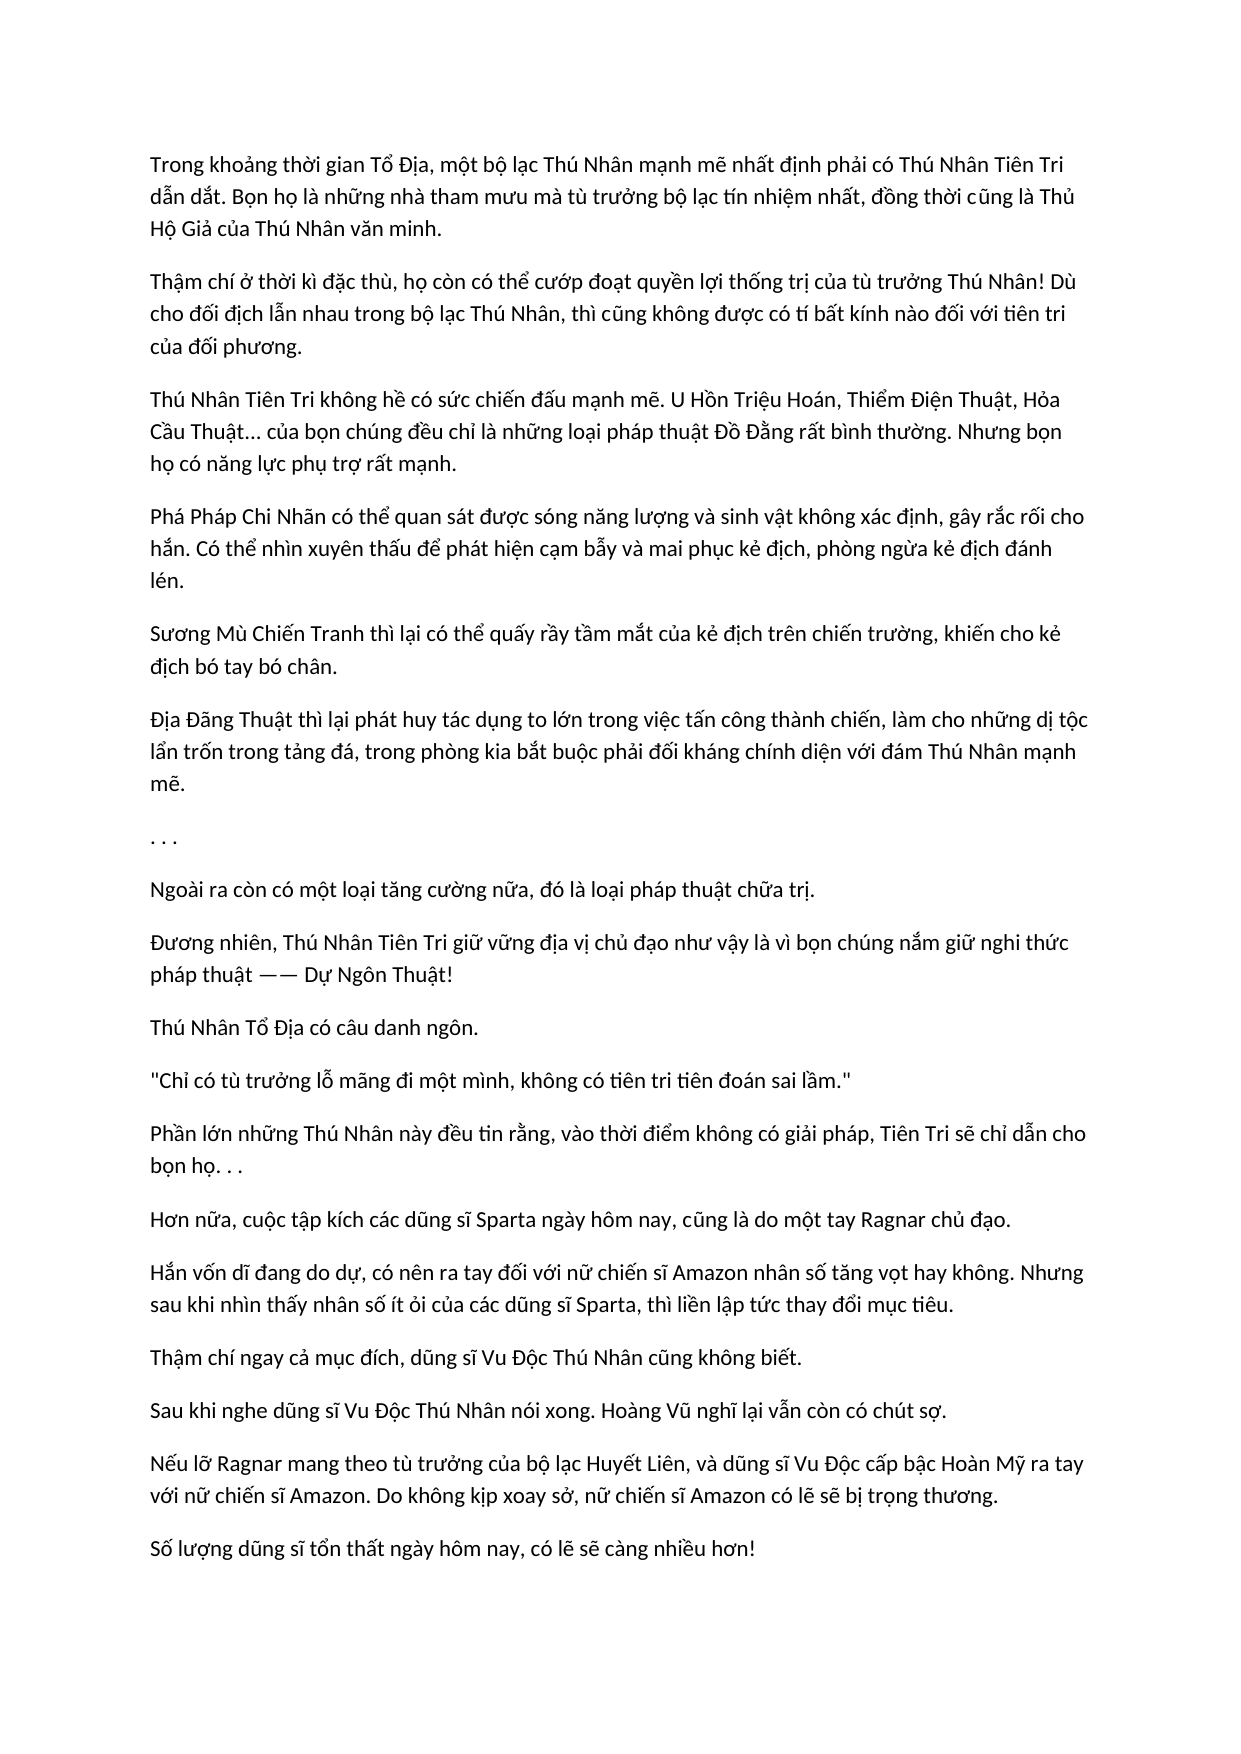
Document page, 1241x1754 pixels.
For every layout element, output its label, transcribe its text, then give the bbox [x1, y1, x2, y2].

text Sau khi nghe dũng sĩ Vu Độc Thú Nhân nói xong. Hoàng Vũ nghĩ lại vẫn còn có chút sợ. [150, 1396, 1090, 1424]
text Thậm chí ngay cả mục đích, dũng sĩ Vu Độc Thú Nhân cũng không biết. [150, 1343, 1090, 1371]
text Số lượng dũng sĩ tổn thất ngày hôm nay, có lẽ sẽ càng nhiều hơn! [150, 1534, 1090, 1562]
text Ngoài ra còn có một loại tăng cường nữa, đó là loại pháp thuật chữa trị. [150, 875, 1090, 903]
text Đương nhiên, Thú Nhân Tiên Tri giữ vững địa vị chủ đạo như vậy là vì bọn chúng nắm giữ nghi thức pháp thuật —— Dự Ngôn Thuật! [150, 928, 1090, 988]
text Trong khoảng thời gian Tổ Địa, một bộ lạc Thú Nhân mạnh mẽ nhất định phải có Thú Nhân Tiên Tri dẫn dắt. Bọn họ là những nhà tham mưu mà tù trưởng bộ lạc tín nhiệm nhất, đồng thời cũng là Thủ Hộ Giả của Thú Nhân văn minh. [150, 150, 1090, 242]
text "Chỉ có tù trưởng lỗ mãng đi một mình, không có tiên tri tiên đoán sai lầm." [150, 1066, 1090, 1094]
text Thú Nhân Tổ Địa có câu danh ngôn. [150, 1013, 1090, 1041]
text . . . [150, 822, 1090, 850]
text Phá Pháp Chi Nhãn có thể quan sát được sóng năng lượng và sinh vật không xác định, gây rắc rối cho hắn. Có thể nhìn xuyên thấu để phát hiện cạm bẫy và mai phục kẻ địch, phòng ngừa kẻ địch đánh lén. [150, 502, 1090, 594]
text Sương Mù Chiến Tranh thì lại có thể quấy rầy tầm mắt của kẻ địch trên chiến trường, khiến cho kẻ địch bó tay bó chân. [150, 619, 1090, 680]
text Hơn nữa, cuộc tập kích các dũng sĩ Sparta ngày hôm nay, cũng là do một tay Ragnar chủ đạo. [150, 1205, 1090, 1233]
text Thú Nhân Tiên Tri không hề có sức chiến đấu mạnh mẽ. U Hồn Triệu Hoán, Thiểm Điện Thuật, Hỏa Cầu Thuật... của bọn chúng đều chỉ là những loại pháp thuật Đồ Đằng rất bình thường. Nhưng bọn họ có năng lực phụ trợ rất mạnh. [150, 385, 1090, 477]
text Phần lớn những Thú Nhân này đều tin rằng, vào thời điểm không có giải pháp, Tiên Tri sẽ chỉ dẫn cho bọn họ. . . [150, 1119, 1090, 1180]
text Địa Đãng Thuật thì lại phát huy tác dụng to lớn trong việc tấn công thành chiến, làm cho những dị tộc lẩn trốn trong tảng đá, trong phòng kia bắt buộc phải đối kháng chính diện với đám Thú Nhân mạnh mẽ. [150, 705, 1090, 797]
text Hắn vốn dĩ đang do dự, có nên ra tay đối với nữ chiến sĩ Amazon nhân số tăng vọt hay không. Nhưng sau khi nhìn thấy nhân số ít ỏi của các dũng sĩ Sparta, thì liền lập tức thay đổi mục tiêu. [150, 1258, 1090, 1318]
text Nếu lỡ Ragnar mang theo tù trưởng của bộ lạc Huyết Liên, và dũng sĩ Vu Độc cấp bậc Hoàn Mỹ ra tay với nữ chiến sĩ Amazon. Do không kịp xoay sở, nữ chiến sĩ Amazon có lẽ sẽ bị trọng thương. [150, 1449, 1090, 1509]
text Thậm chí ở thời kì đặc thù, họ còn có thể cướp đoạt quyền lợi thống trị của tù trưởng Thú Nhân! Dù cho đối địch lẫn nhau trong bộ lạc Thú Nhân, thì cũng không được có tí bất kính nào đối với tiên tri của đối phương. [150, 267, 1090, 360]
